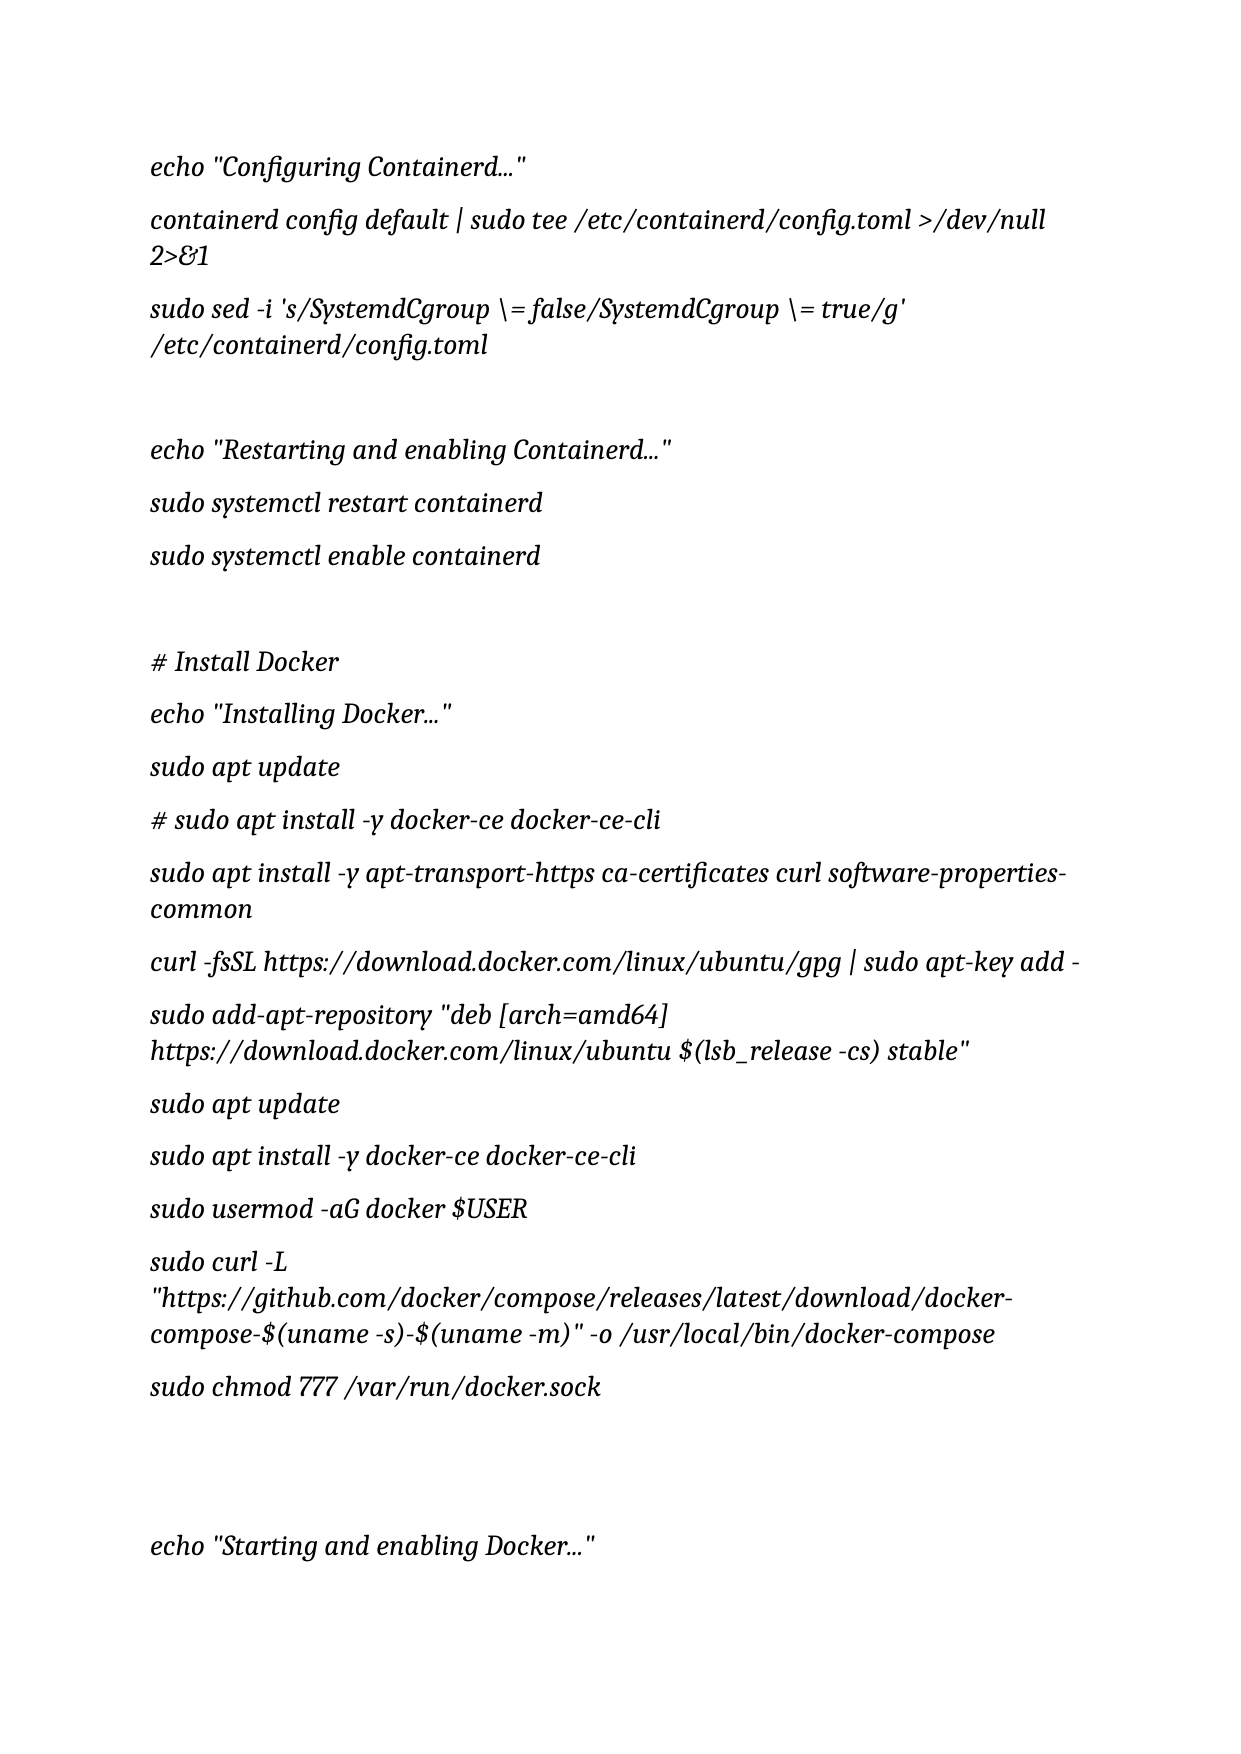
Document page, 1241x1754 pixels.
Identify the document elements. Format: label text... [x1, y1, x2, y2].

text # sudo apt install -y docker-ce docker-ce-cli [150, 803, 1090, 837]
text echo "Configuring Containerd..." [150, 150, 1090, 183]
text sudo usermod -aG docker $USER [150, 1192, 1090, 1226]
text sudo chmod 777 /var/run/docker.sock [150, 1370, 1090, 1404]
text sudo sed -i 's/SystemdCgroup \= false/SystemdCgroup \= true/g' /etc/containerd/config.toml [150, 292, 1090, 361]
text sudo apt update [150, 1087, 1090, 1120]
text sudo apt update [150, 750, 1090, 784]
text curl -fsSL https://download.docker.com/linux/ubuntu/gpg | sudo apt-key add - [150, 945, 1090, 978]
text sudo systemctl enable containerd [150, 539, 1090, 573]
text sudo systemctl restart containerd [150, 486, 1090, 520]
text sudo apt install -y docker-ce docker-ce-cli [150, 1139, 1090, 1173]
text sudo add-apt-repository "deb [arch=amd64] https://download.docker.com/linux/ubuntu $(lsb_release -cs) stable" [150, 998, 1090, 1067]
text sudo curl -L "https://github.com/docker/compose/releases/latest/download/docker-compose-$(uname -s)-$(uname -m)" -o /usr/local/bin/docker-compose [150, 1245, 1090, 1351]
text sudo apt install -y apt-transport-https ca-certificates curl software-properties-common [150, 856, 1090, 926]
text echo "Starting and enabling Docker..." [150, 1529, 1090, 1562]
text containerd config default | sudo tee /etc/containerd/config.toml >/dev/null 2>&1 [150, 203, 1090, 272]
text echo "Installing Docker..." [150, 698, 1090, 731]
text # Install Docker [150, 645, 1090, 678]
text echo "Restarting and enabling Containerd..." [150, 433, 1090, 467]
